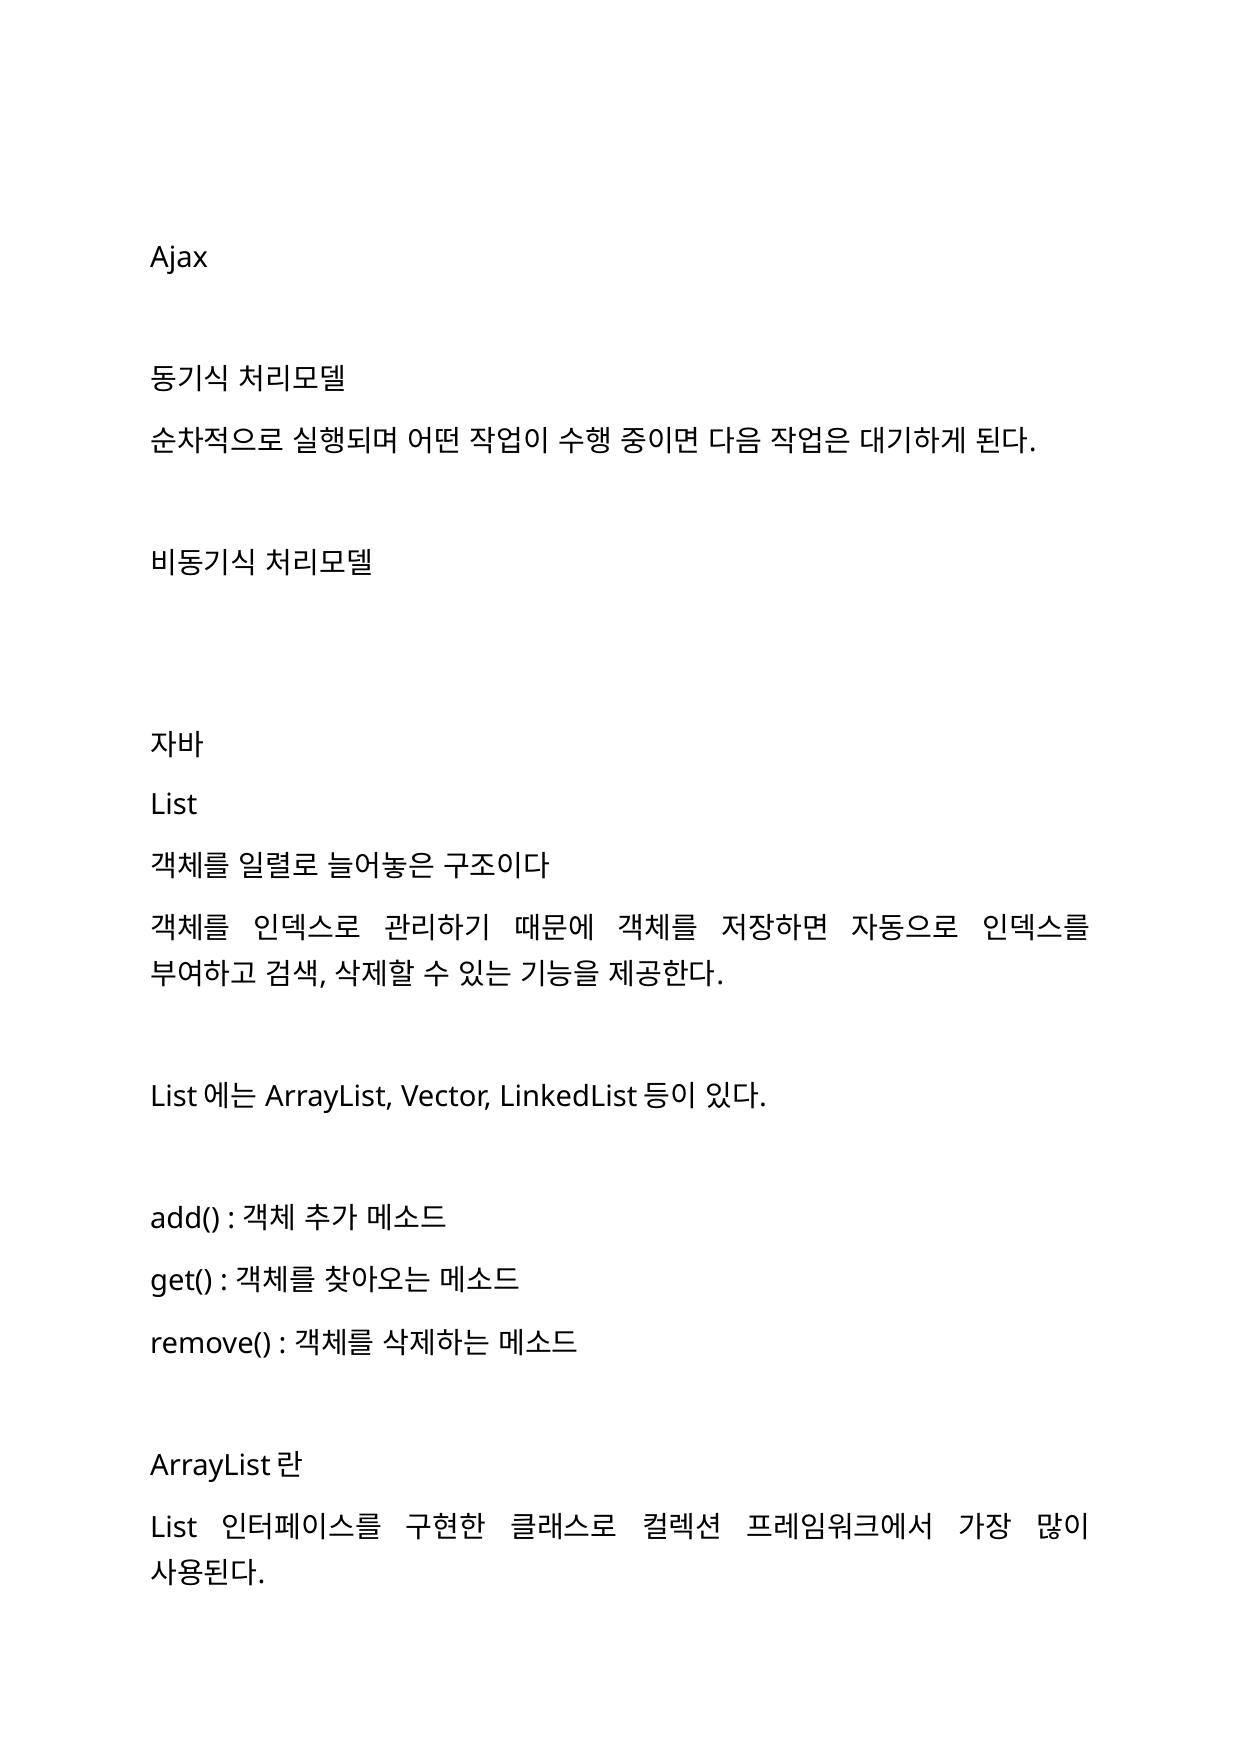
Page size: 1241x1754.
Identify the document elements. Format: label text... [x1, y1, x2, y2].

text ArrayList란 [150, 1441, 1090, 1483]
text 자바 [150, 721, 1090, 763]
text 동기식 처리모델 [150, 356, 1090, 398]
text remove() : 객체를 삭제하는 메소드 [150, 1319, 1090, 1362]
text 비동기식 처리모델 [150, 540, 1090, 582]
text get() : 객체를 찾아오는 메소드 [150, 1257, 1090, 1299]
text add() : 객체 추가 메소드 [150, 1194, 1090, 1237]
text List [150, 783, 1090, 823]
text Ajax [150, 237, 1090, 276]
text List 인터페이스를 구현한 클래스로 컬렉션 프레임워크에서 가장 많이 사용된다. [150, 1503, 1090, 1592]
text 객체를 일렬로 늘어놓은 구조이다 [150, 843, 1090, 885]
text 순차적으로 실행되며 어떤 작업이 수행 중이면 다음 작업은 대기하게 된다. [150, 418, 1090, 460]
text List에는 ArrayList, Vector, LinkedList등이 있다. [150, 1073, 1090, 1115]
text 객체를 인덱스로 관리하기 때문에 객체를 저장하면 자동으로 인덱스를 부여하고 검색, 삭제할 수 있는 기능을 제공한다. [150, 905, 1090, 993]
